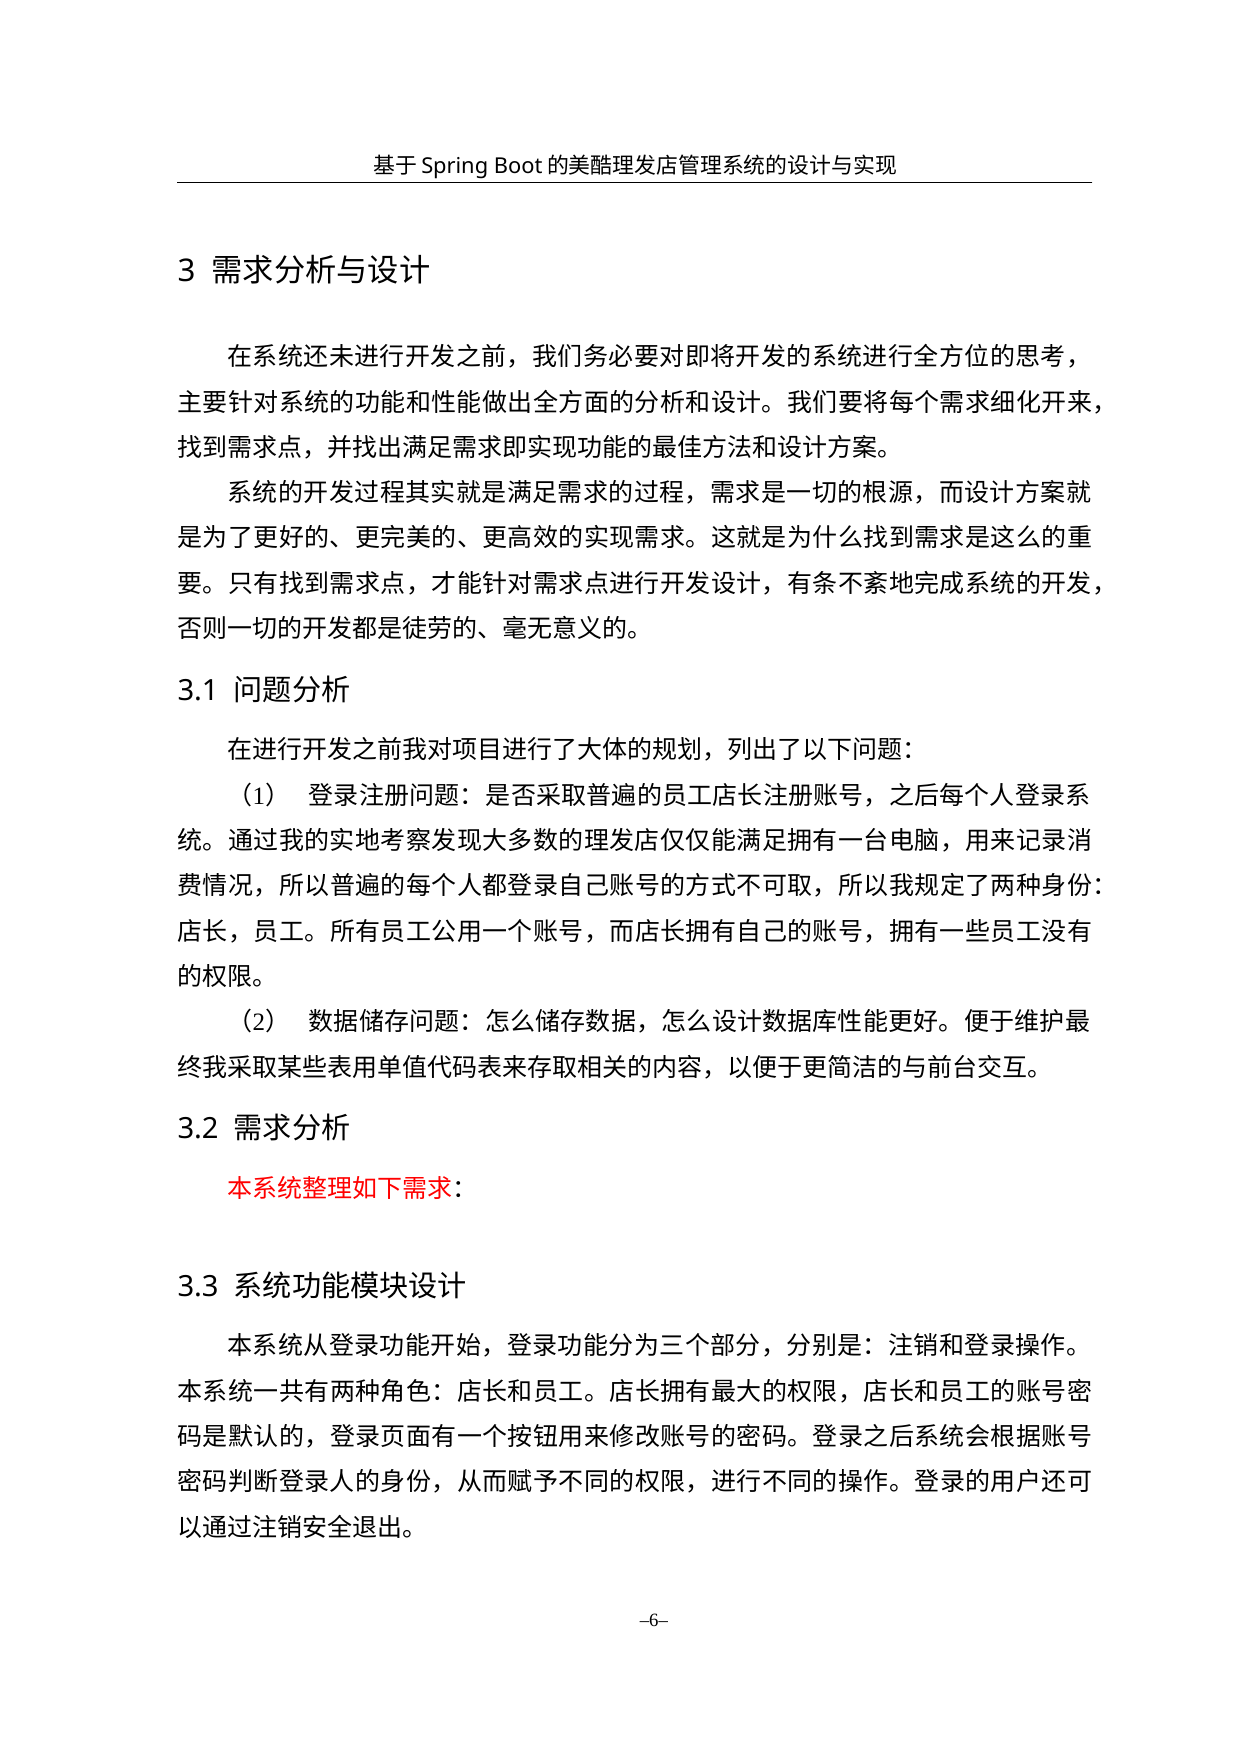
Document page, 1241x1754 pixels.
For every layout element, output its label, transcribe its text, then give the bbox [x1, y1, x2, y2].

text 在系统还未进行开发之前，我们务必要对即将开发的系统进行全方位的思考，主要针对系统的功能和性能做出全方面的分析和设计。我们要将每个需求细化开来，找到需求点，并找出满足需求即实现功能的最佳方法和设计方案。 [177, 337, 1092, 463]
text 本系统整理如下需求： [177, 1168, 1092, 1205]
text 系统的开发过程其实就是满足需求的过程，需求是一切的根源，而设计方案就是为了更好的、更完美的、更高效的实现需求。这就是为什么找到需求是这么的重要。只有找到需求点，才能针对需求点进行开发设计，有条不紊地完成系统的开发，否则一切的开发都是徒劳的、毫无意义的。 [177, 473, 1092, 645]
list 数据储存问题：怎么储存数据，怎么设计数据库性能更好。便于维护最终我采取某些表用单值代码表来存取相关的内容，以便于更简洁的与前台交互。 [177, 1002, 1092, 1083]
subtitle 3.1 问题分析 [177, 666, 1092, 709]
subtitle 3.3 系统功能模块设计 [177, 1262, 1092, 1304]
text 本系统从登录功能开始，登录功能分为三个部分，分别是：注销和登录操作。本系统一共有两种角色：店长和员工。店长拥有最大的权限，店长和员工的账号密码是默认的，登录页面有一个按钮用来修改账号的密码。登录之后系统会根据账号密码判断登录人的身份，从而赋予不同的权限，进行不同的操作。登录的用户还可以通过注销安全退出。 [177, 1326, 1092, 1543]
subtitle 3.2 需求分析 [177, 1105, 1092, 1147]
subtitle 3 需求分析与设计 [177, 246, 1092, 291]
text 在进行开发之前我对项目进行了大体的规划，列出了以下问题： [177, 730, 1092, 766]
list 登录注册问题：是否采取普遍的员工店长注册账号，之后每个人登录系统。通过我的实地考察发现大多数的理发店仅仅能满足拥有一台电脑，用来记录消费情况，所以普遍的每个人都登录自己账号的方式不可取，所以我规定了两种身份：店长，员工。所有员工公用一个账号，而店长拥有自己的账号，拥有一些员工没有的权限。 [177, 775, 1092, 993]
